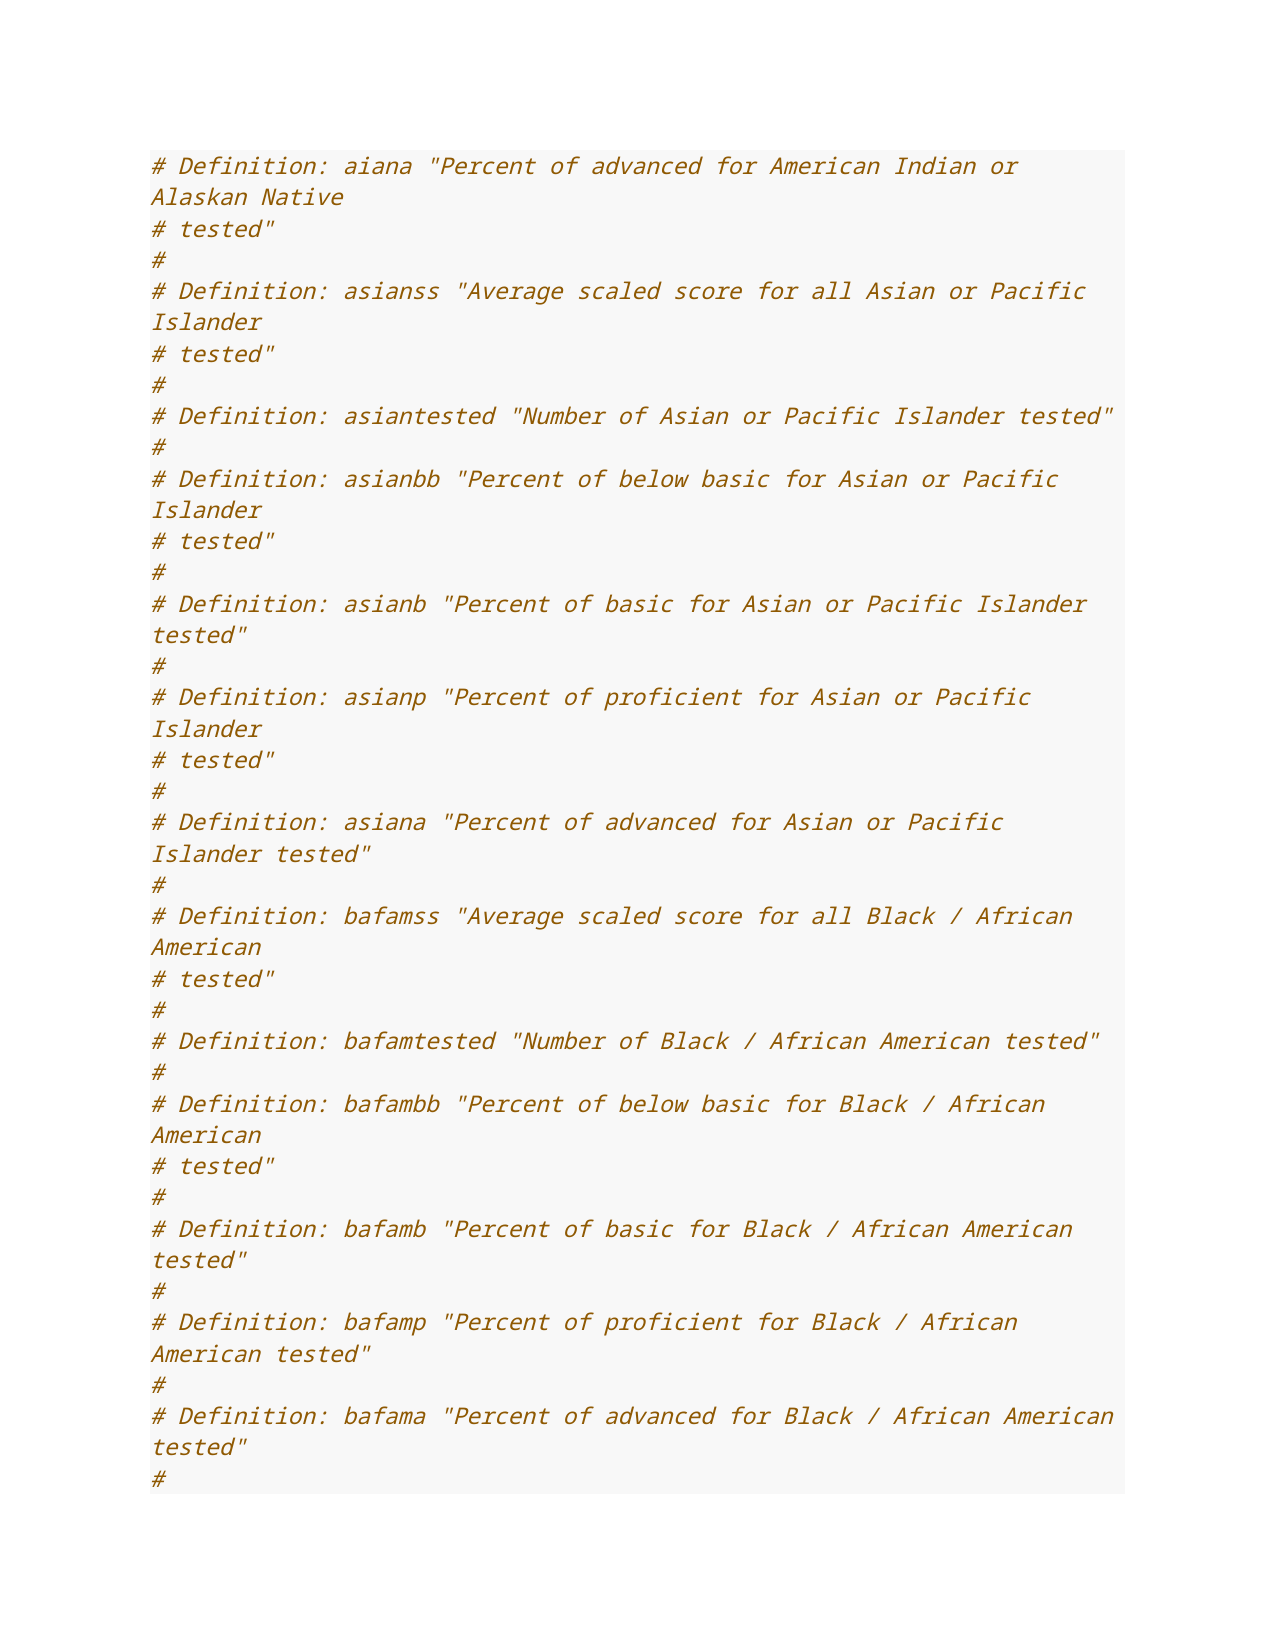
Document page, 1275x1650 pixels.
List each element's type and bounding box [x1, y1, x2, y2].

text [150, 150, 1125, 1494]
